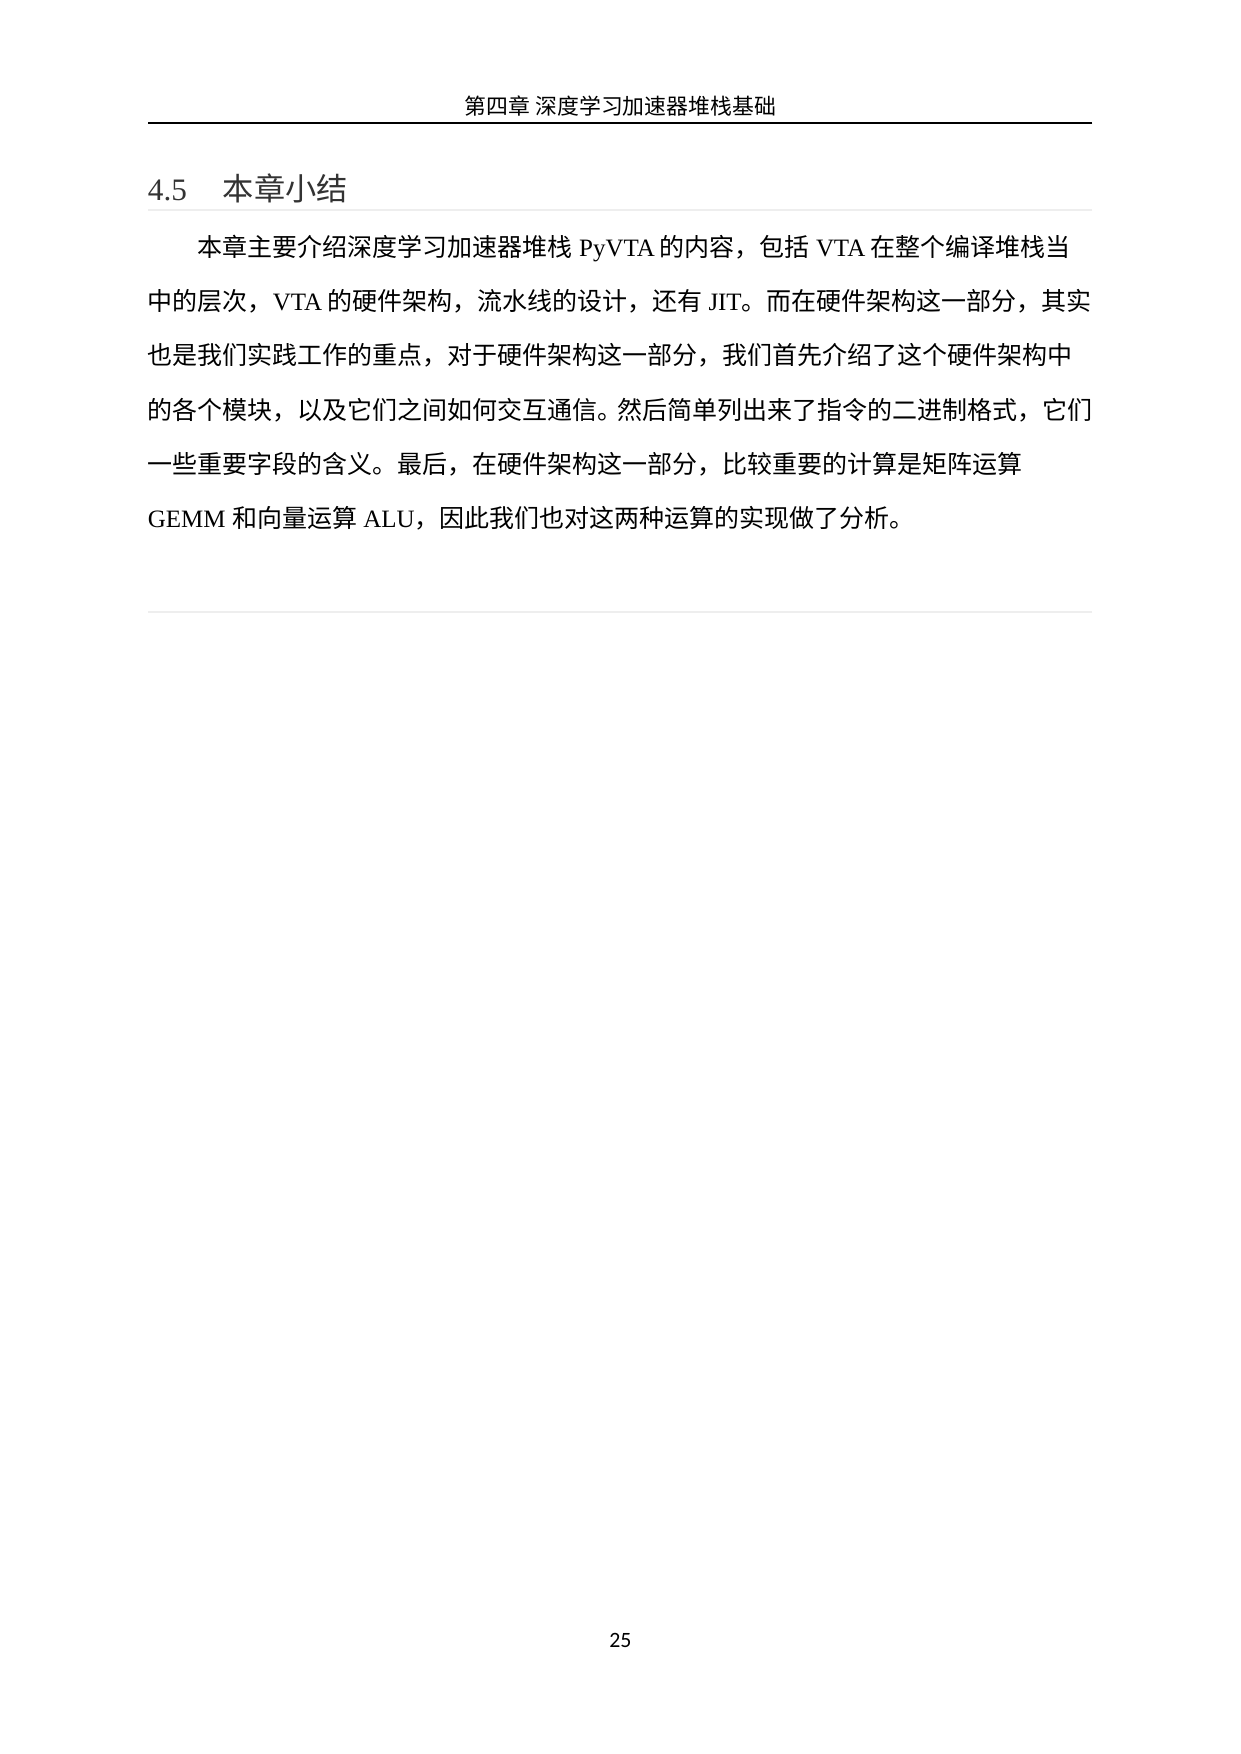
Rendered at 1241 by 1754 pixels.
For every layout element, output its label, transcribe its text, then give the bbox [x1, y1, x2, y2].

text 总之，JIT 的设计，在最大程度上迁就了深度学习加速器堆栈的硬件架构的限制。 [148, 381, 1092, 418]
subtitle 本章小结 [148, 452, 1092, 497]
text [148, 164, 1092, 363]
text 本章主要介绍深度学习加速器堆栈 PyVTA 的内容，包括 VTA 在整个编译堆栈当中的层次，VTA 的硬件架构，流水线的设计，还有 JIT。而在硬件架构这一部分，其实也是我们实践工作的重点，对于硬件架构这一部分，我们首先介绍了这个硬件架构中的各个模块，以及它们之间如何交互通信。然后简单列出来了指令的二进制格式，它们一些重要字段的含义。最后，在硬件架构这一部分，比较重要的计算是矩阵运算 GEMM 和向量运算 ALU，因此我们也对这两种运算的实现做了分析。 [148, 515, 1092, 823]
